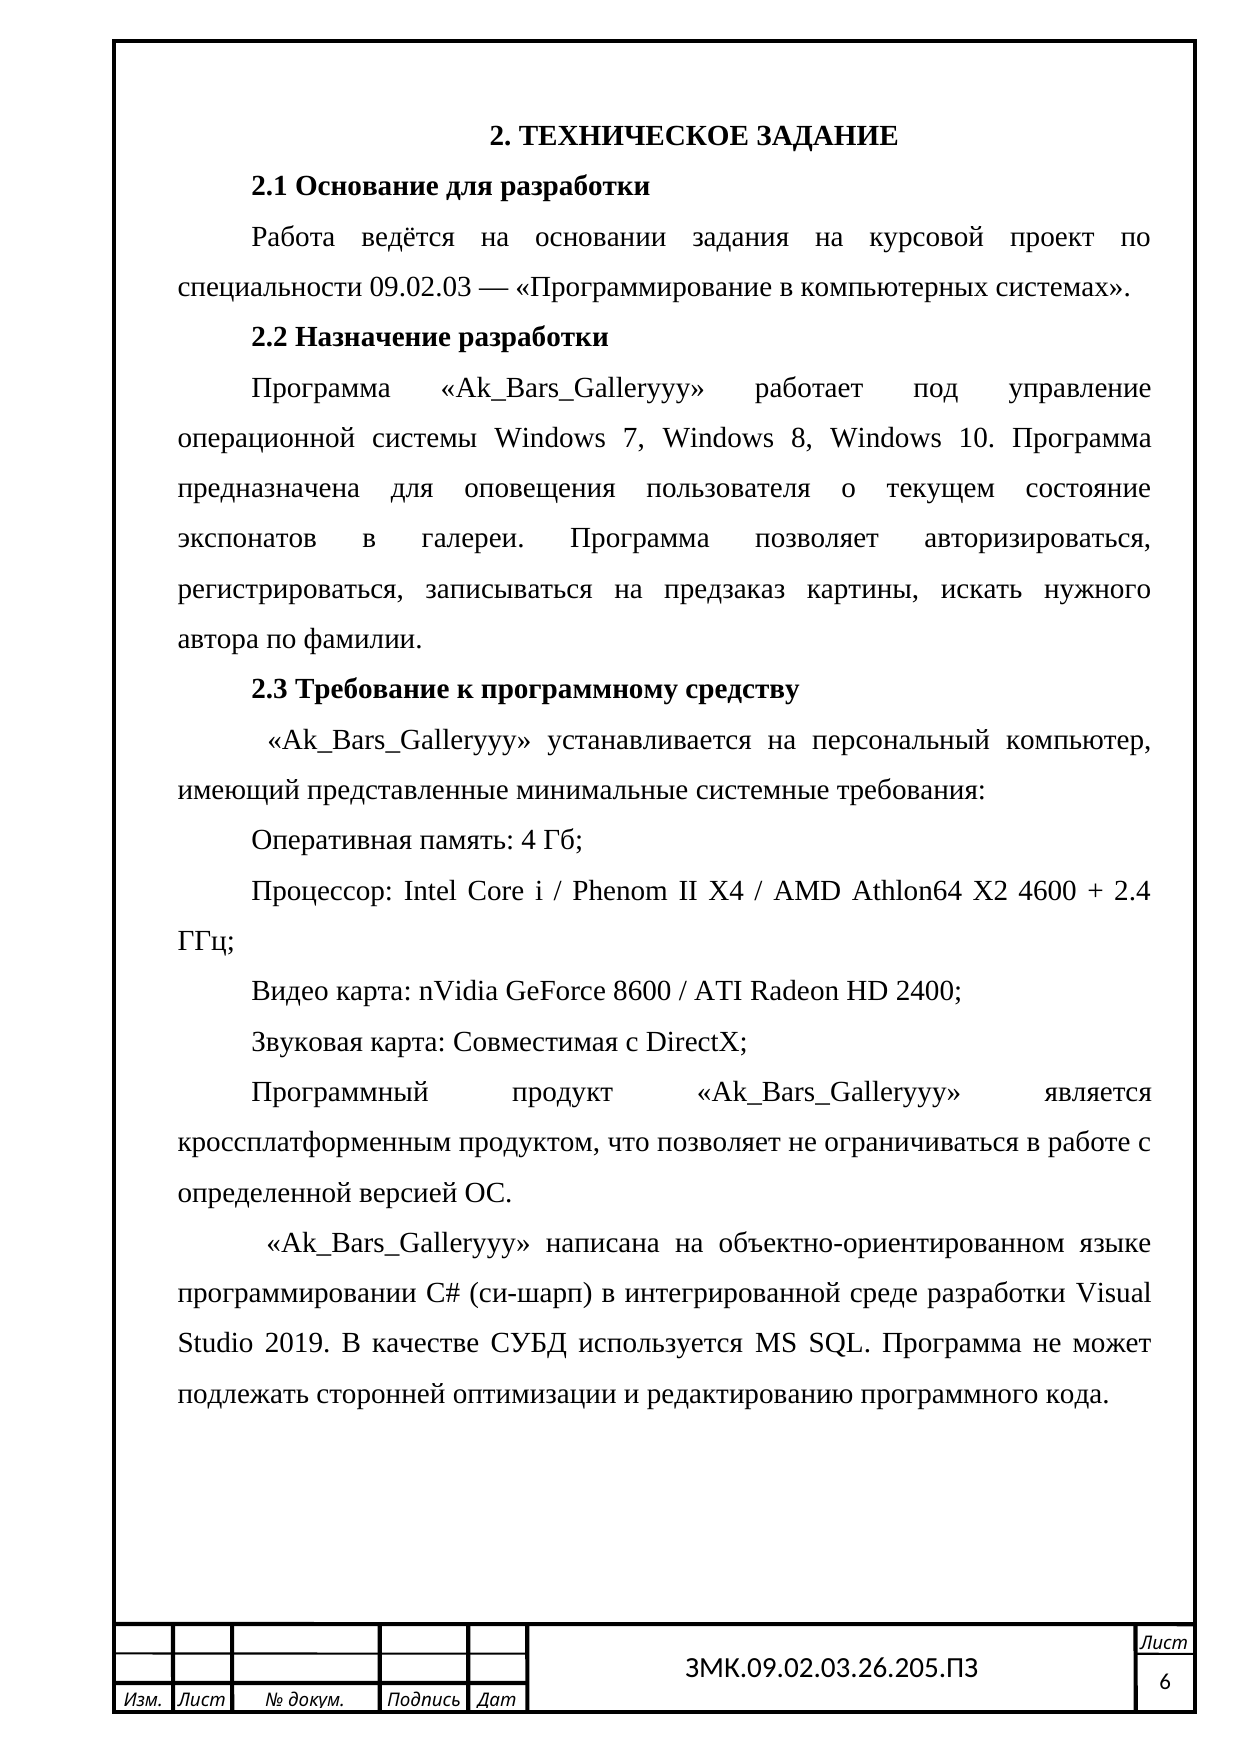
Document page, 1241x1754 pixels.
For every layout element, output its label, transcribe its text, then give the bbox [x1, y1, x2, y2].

text 2. ТЕХНИЧЕСКОЕ ЗАДАНИЕ [177, 118, 1152, 152]
text Работа ведётся на основании задания на курсовой проект по специальности 09.02.03 — «Программирование в компьютерных системах». [177, 219, 1152, 303]
text Видео карта: nVidia GeForce 8600 / ATI Radeon HD 2400; [177, 973, 1152, 1007]
text Оперативная память: 4 Гб; [177, 822, 1152, 856]
text Процессор: Intel Core i / Phenom II X4 / AMD Athlon64 X2 4600 + 2.4 ГГц; [177, 873, 1152, 957]
text «Ak_Bars_Galleryyy» написана на объектно-ориентированном языке программировании C# (си-шарп) в интегрированной среде разработки Visual Studio 2019. В качестве СУБД используется MS SQL. Программа не может подлежать сторонней оптимизации и редактированию программного кода. [177, 1225, 1152, 1409]
text 2.3 Требование к программному средству [177, 672, 1152, 705]
text 2.2 Назначение разработки [177, 319, 1152, 353]
text «Ak_Bars_Galleryyy» устанавливается на персональный компьютер, имеющий представленные минимальные системные требования: [177, 722, 1152, 806]
text Программный продукт «Ak_Bars_Galleryyy» является кроссплатформенным продуктом, что позволяет не ограничиваться в работе с определенной версией ОС. [177, 1074, 1152, 1208]
text Программа «Ak_Bars_Galleryyy» работает под управление операционной системы Windows 7, Windows 8, Windows 10. Программа предназначена для оповещения пользователя о текущем состояние экспонатов в галереи. Программа позволяет авторизироваться, регистрироваться, записываться на предзаказ картины, искать нужного автора по фамилии. [177, 370, 1152, 655]
text Звуковая карта: Совместимая с DirectX; [177, 1024, 1152, 1057]
text 2.1 Основание для разработки [177, 168, 1152, 202]
